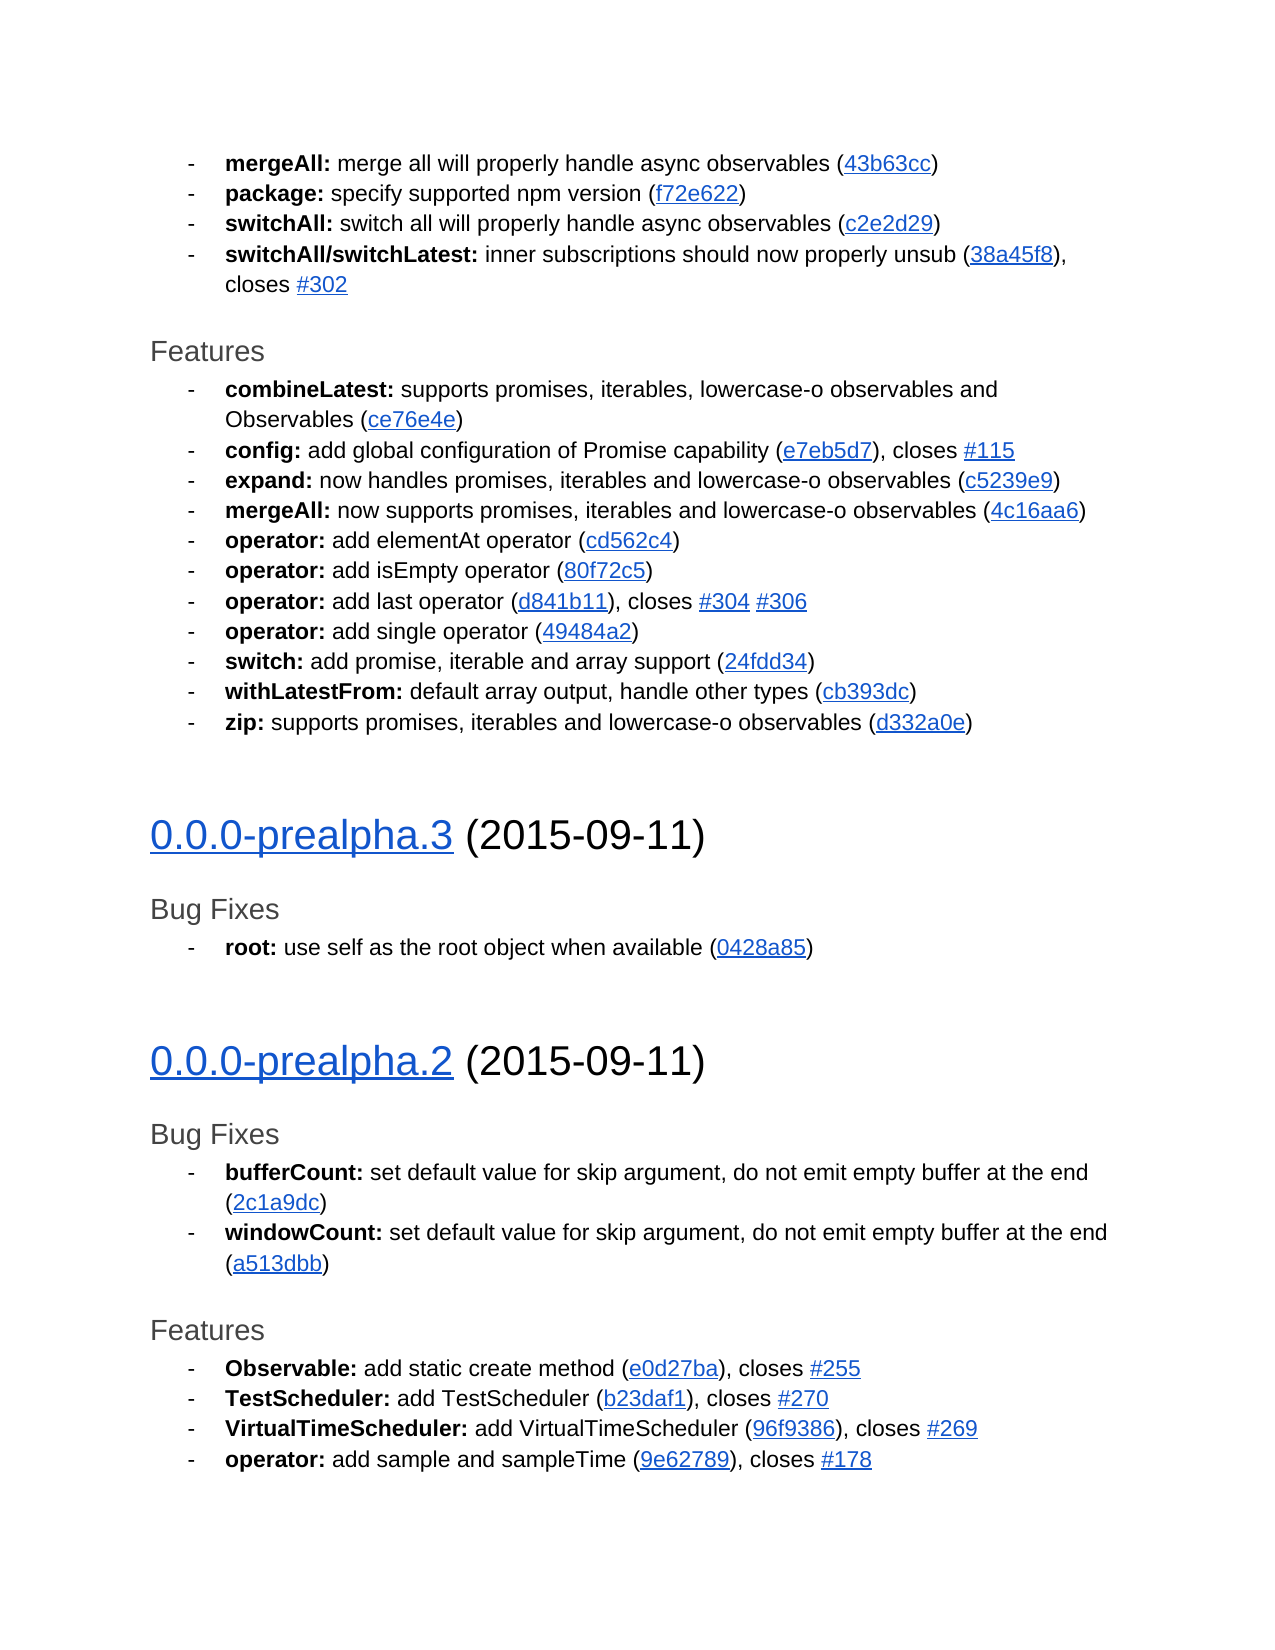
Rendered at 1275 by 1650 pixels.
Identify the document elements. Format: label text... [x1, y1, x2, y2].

list bufferCount: set default value for skip argument, do not emit empty buffer at the end (2c1a9dc) [187, 1159, 1125, 1216]
list operator: add last operator (d841b11), closes #304 #306 [187, 588, 1125, 614]
subtitle Features [150, 1313, 1125, 1347]
subtitle 0.0.0-prealpha.3 (2015-09-11) [150, 811, 1125, 858]
list root: use self as the root object when available (0428a85) [187, 934, 1125, 960]
list operator: add isEmpty operator (80f72c5) [187, 557, 1125, 584]
list operator: add sample and sampleTime (9e62789), closes #178 [187, 1446, 1125, 1472]
list Observable: add static create method (e0d27ba), closes #255 [187, 1355, 1125, 1381]
subtitle Bug Fixes [150, 892, 1125, 925]
list operator: add single operator (49484a2) [187, 618, 1125, 644]
list mergeAll: merge all will properly handle async observables (43b63cc) [187, 150, 1125, 176]
list combineLatest: supports promises, iterables, lowercase-o observables and Observables (ce76e4e) [187, 376, 1125, 433]
list config: add global configuration of Promise capability (e7eb5d7), closes #115 [187, 437, 1125, 463]
list switch: add promise, iterable and array support (24fdd34) [187, 648, 1125, 674]
list withLatestFrom: default array output, handle other types (cb393dc) [187, 678, 1125, 705]
list TestScheduler: add TestScheduler (b23daf1), closes #270 [187, 1385, 1125, 1412]
list operator: add elementAt operator (cd562c4) [187, 527, 1125, 554]
subtitle Features [150, 334, 1125, 368]
list VirtualTimeScheduler: add VirtualTimeScheduler (96f9386), closes #269 [187, 1415, 1125, 1442]
list zip: supports promises, iterables and lowercase-o observables (d332a0e) [187, 708, 1125, 735]
list switchAll: switch all will properly handle async observables (c2e2d29) [187, 210, 1125, 237]
list package: specify supported npm version (f72e622) [187, 180, 1125, 207]
subtitle 0.0.0-prealpha.2 (2015-09-11) [150, 1036, 1125, 1084]
list expand: now handles promises, iterables and lowercase-o observables (c5239e9) [187, 467, 1125, 493]
list switchAll/switchLatest: inner subscriptions should now properly unsub (38a45f8), closes #302 [187, 241, 1125, 297]
subtitle Bug Fixes [150, 1117, 1125, 1151]
list windowCount: set default value for skip argument, do not emit empty buffer at the end (a513dbb) [187, 1219, 1125, 1276]
list mergeAll: now supports promises, iterables and lowercase-o observables (4c16aa6) [187, 497, 1125, 523]
